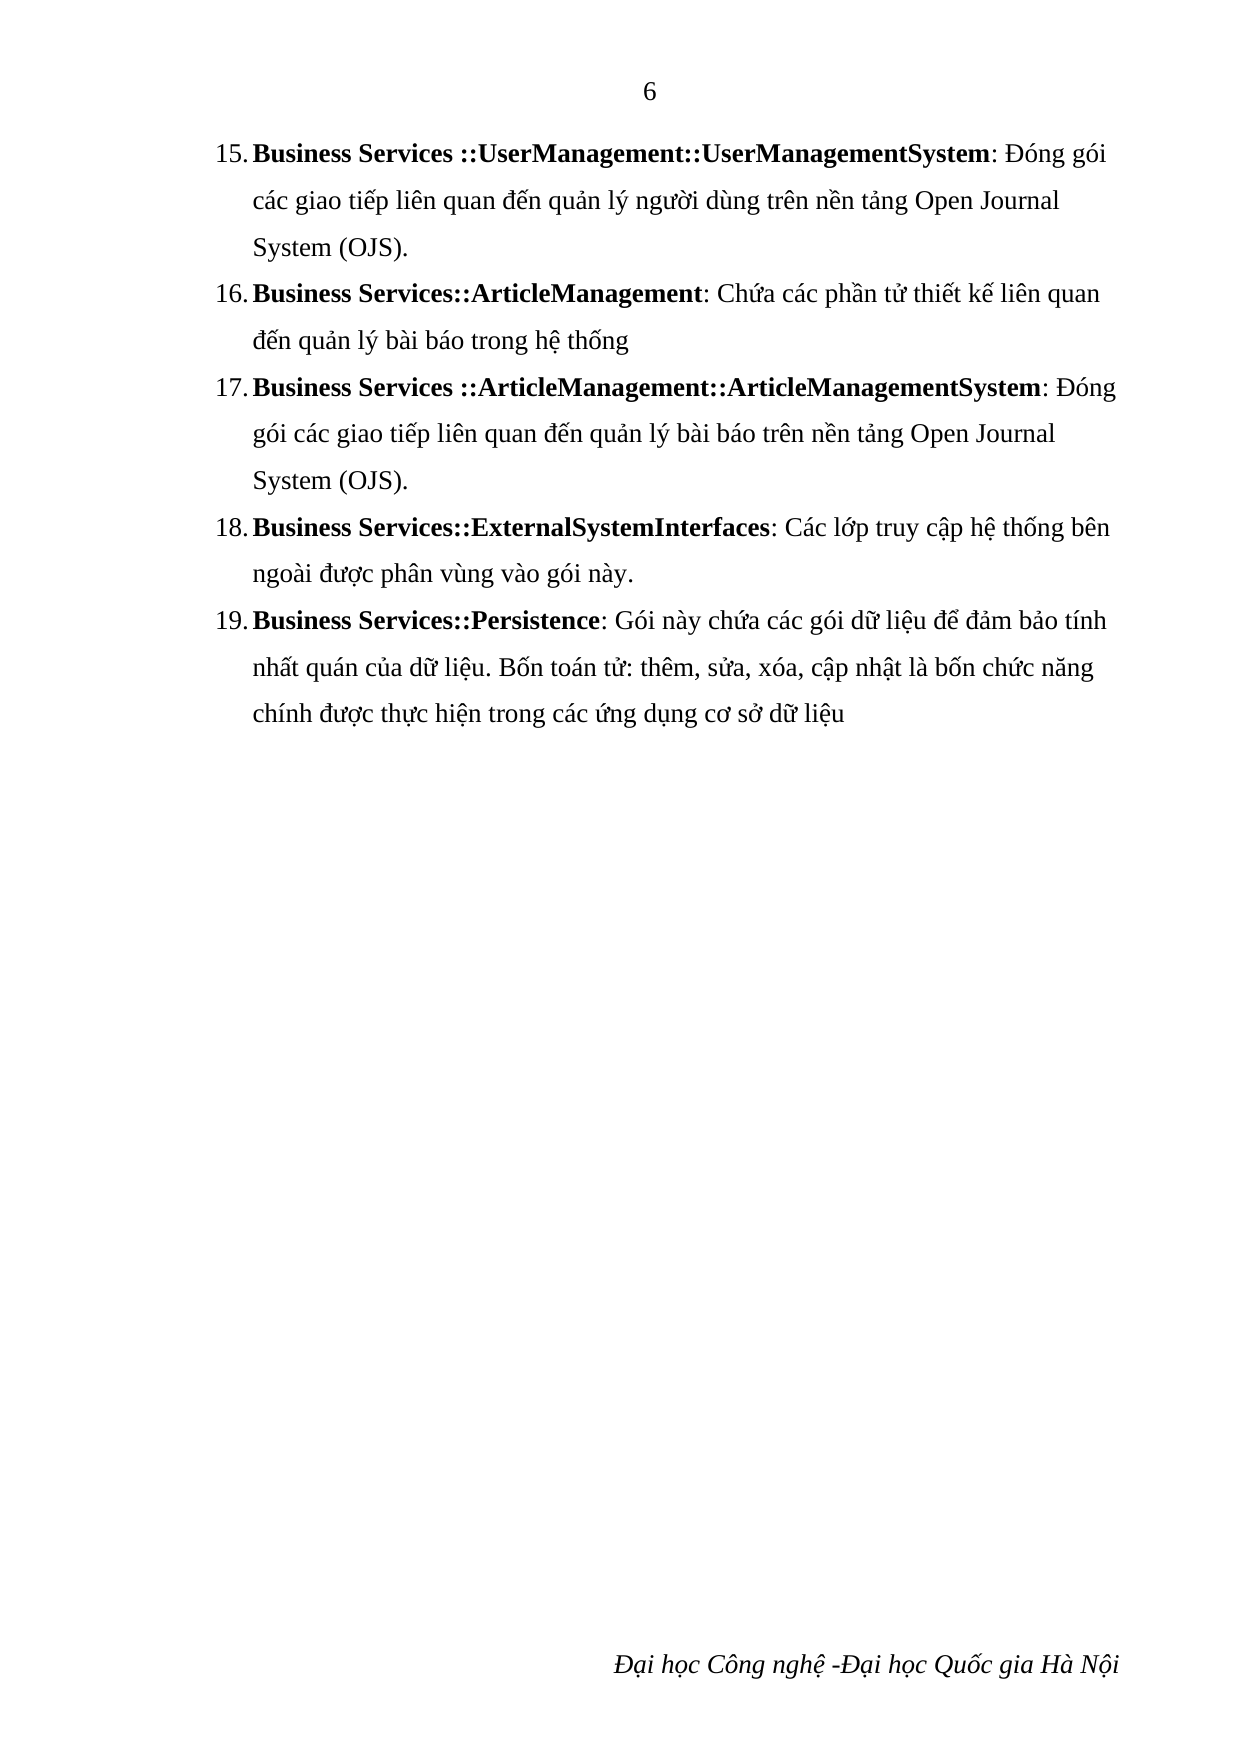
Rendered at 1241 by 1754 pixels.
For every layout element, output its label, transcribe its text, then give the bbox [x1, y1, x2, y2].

list Business Services::ArticleManagement: Chứa các phần tử thiết kế liên quan đến quản lý bài báo trong hệ thống [215, 277, 1122, 355]
list Business Services::ExternalSystemInterfaces: Các lớp truy cập hệ thống bên ngoài được phân vùng vào gói này. [215, 511, 1122, 588]
list Business Services::Persistence: Gói này chứa các gói dữ liệu để đảm bảo tính nhất quán của dữ liệu. Bốn toán tử: thêm, sửa, xóa, cập nhật là bốn chức năng chính được thực hiện trong các ứng dụng cơ sở dữ liệu [215, 604, 1122, 728]
list Business Services ::ArticleManagement::ArticleManagementSystem: Đóng gói các giao tiếp liên quan đến quản lý bài báo trên nền tảng Open Journal System (OJS). [215, 371, 1122, 495]
list Business Services ::UserManagement::UserManagementSystem: Đóng gói các giao tiếp liên quan đến quản lý người dùng trên nền tảng Open Journal System (OJS). [215, 137, 1122, 262]
